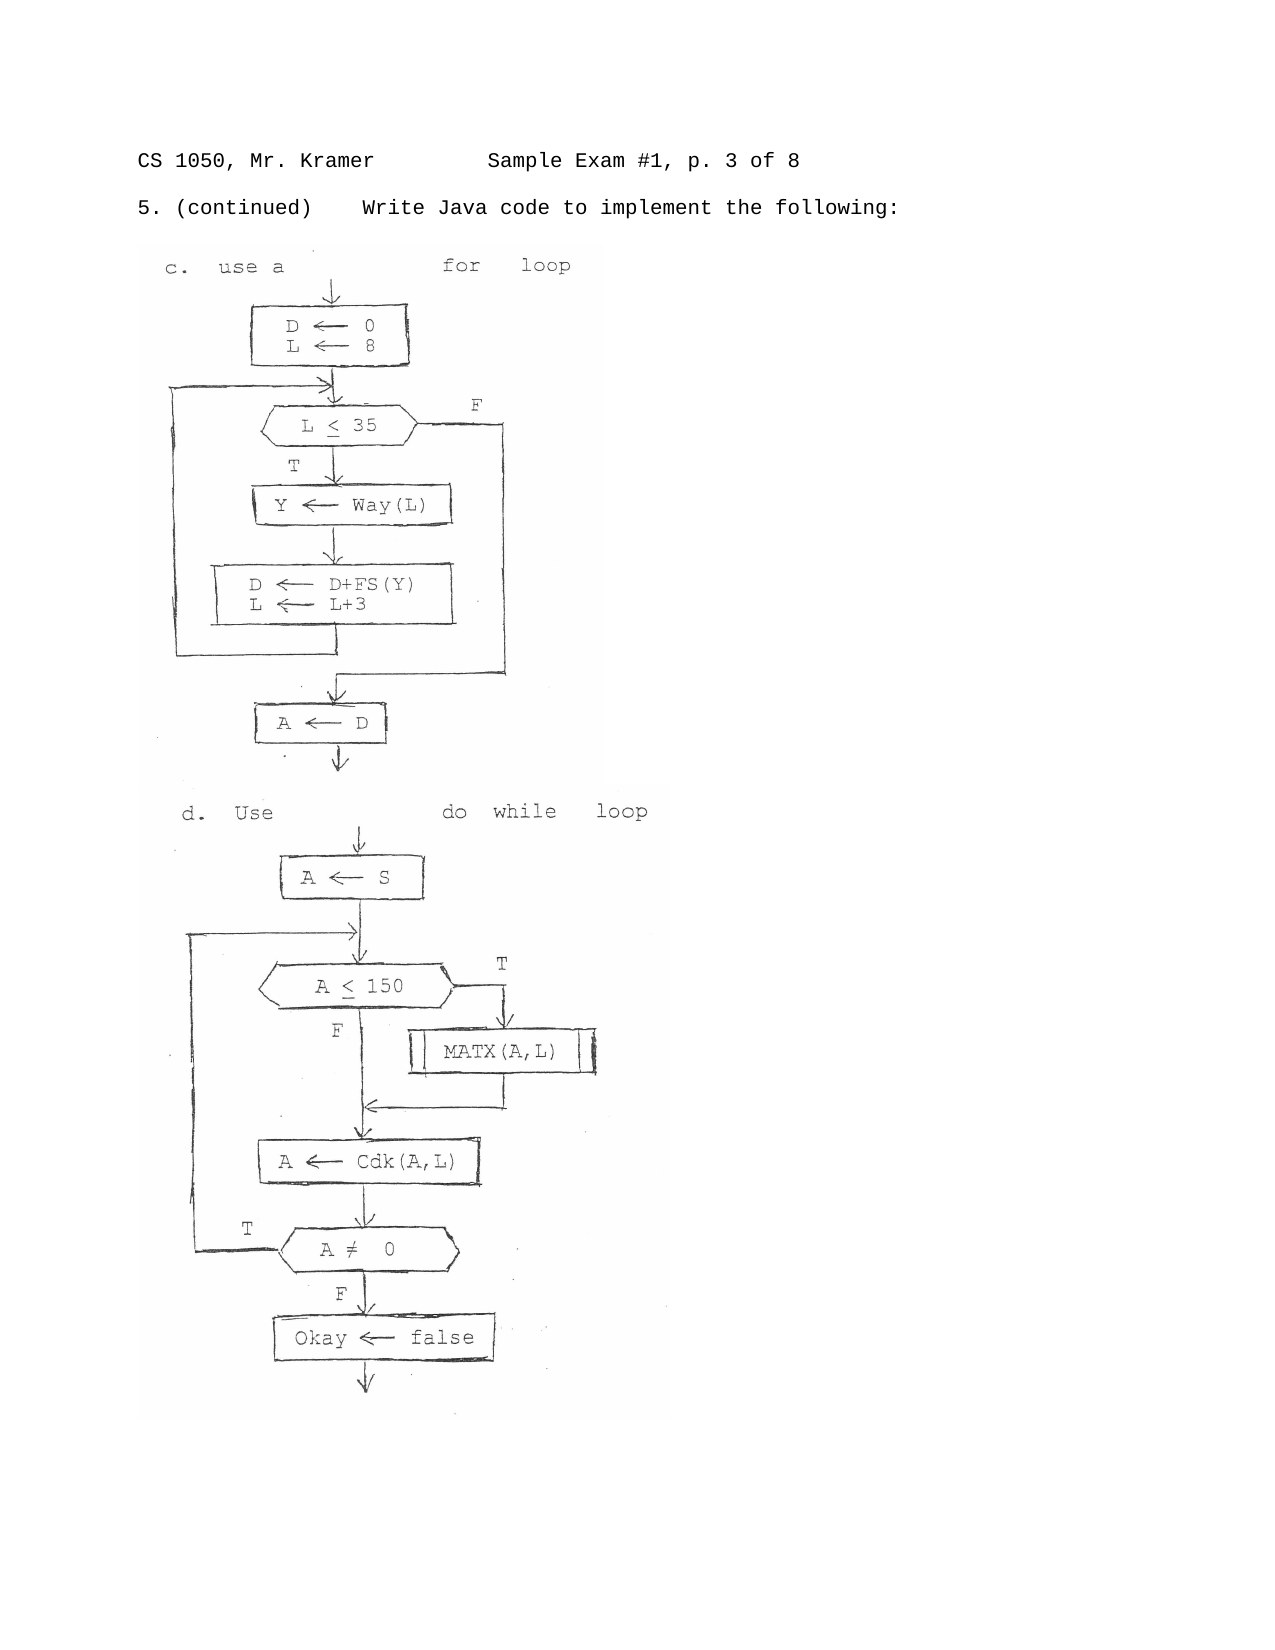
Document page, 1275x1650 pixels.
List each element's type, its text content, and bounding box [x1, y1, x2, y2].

text CS 1050, Mr. Kramer Sample Exam #1, p. 3 of 8 [137, 150, 1138, 174]
text 5. (continued) Write Java code to implement the following: [137, 197, 1138, 221]
picture [137, 244, 671, 1419]
